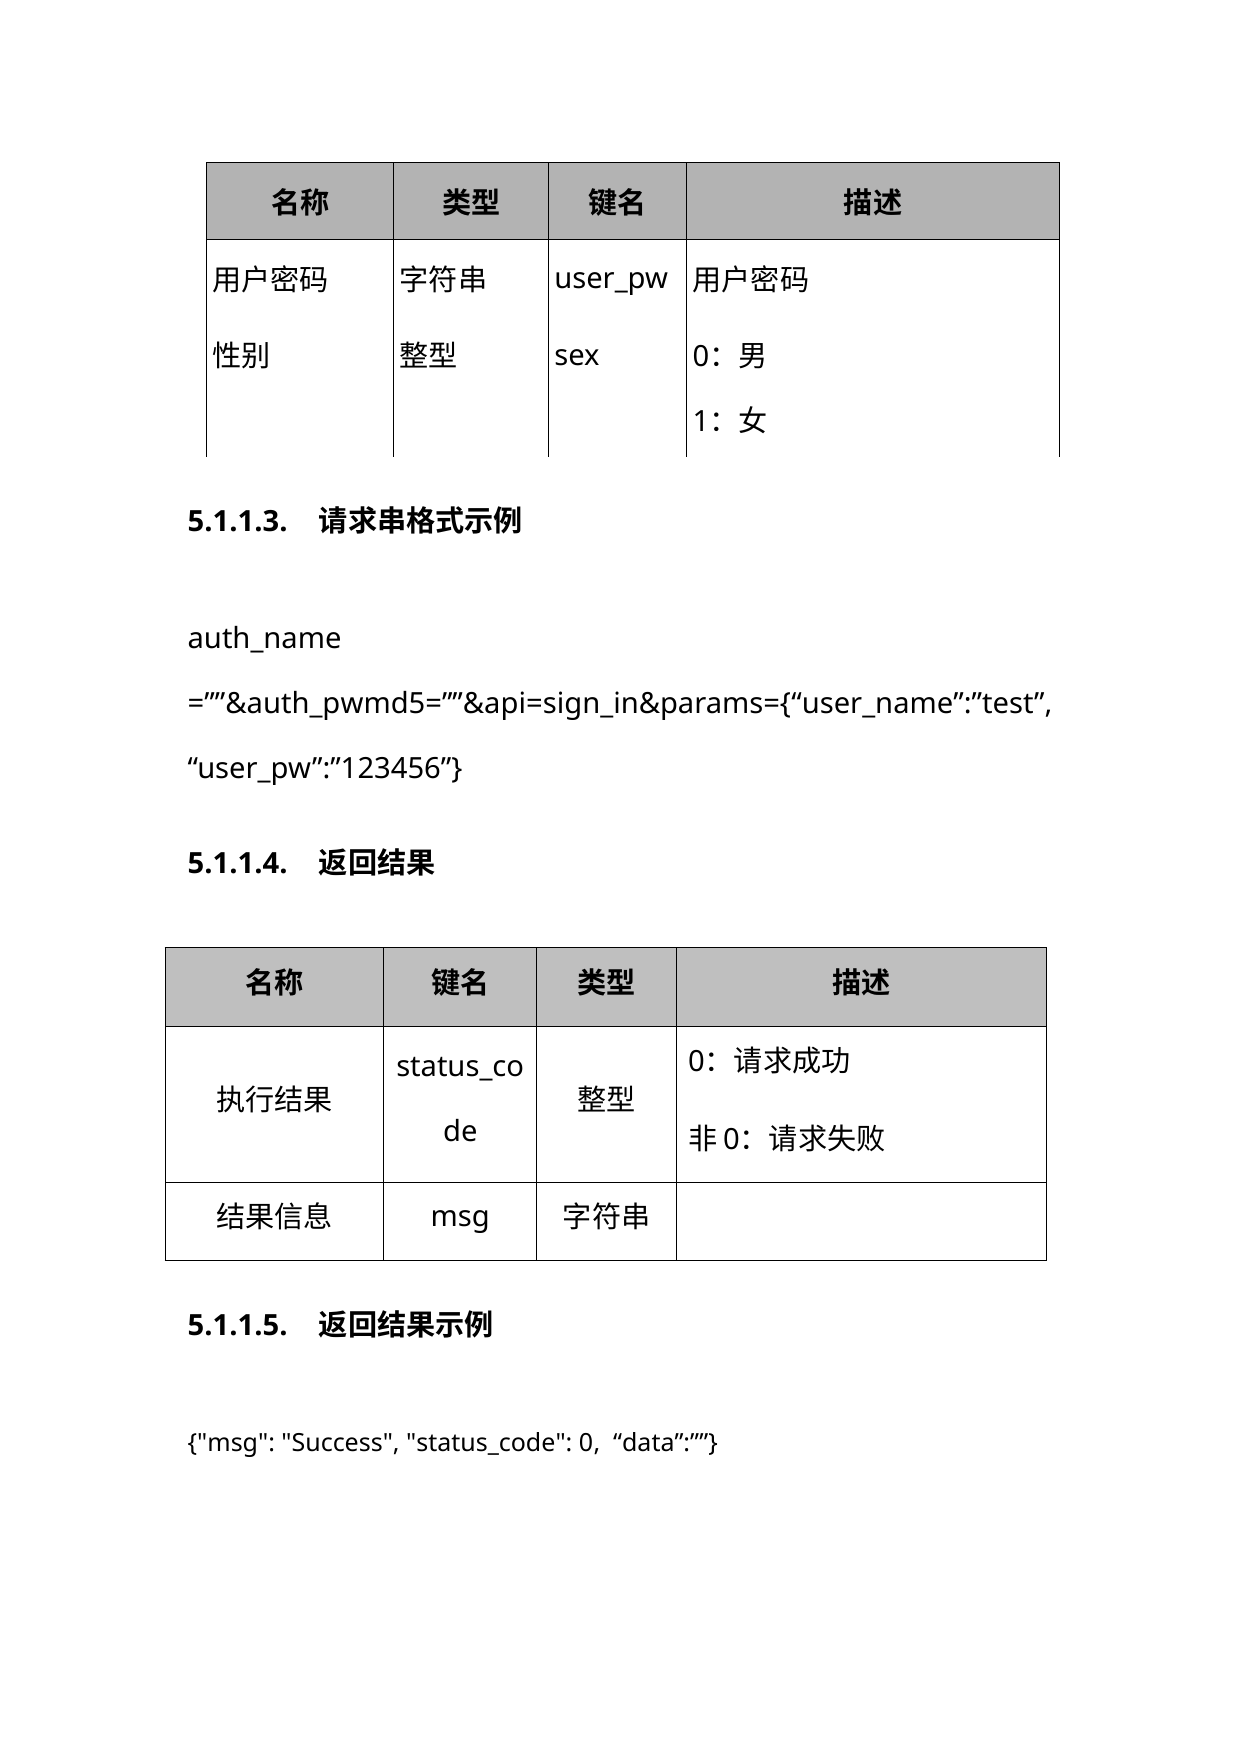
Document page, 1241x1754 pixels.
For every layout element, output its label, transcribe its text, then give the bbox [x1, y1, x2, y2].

table_cell status_code [384, 1027, 536, 1182]
table_cell 字符串 [394, 240, 548, 315]
table_header 描述 [677, 948, 1046, 1026]
subtitle 返回结果 [187, 829, 1053, 894]
table_cell 性别 [207, 315, 393, 457]
table_cell user_pw [549, 240, 686, 315]
table_cell 整型 [537, 1027, 676, 1182]
table_cell 0：男 1：女 [687, 315, 1059, 457]
table_cell 整型 [394, 315, 548, 457]
table_cell 用户密码 [207, 240, 393, 315]
table_cell [677, 1183, 1046, 1260]
table_cell 字符串 [537, 1183, 676, 1260]
table_header 键名 [384, 948, 536, 1026]
table_cell 用户密码 [687, 240, 1059, 315]
table_cell 结果信息 [166, 1183, 383, 1260]
table_header 类型 [537, 948, 676, 1026]
text {"msg": "Success", "status_code": 0, “data”:””} [187, 1409, 1053, 1474]
table_cell msg [384, 1183, 536, 1260]
text auth_name=””&auth_pwmd5=””&api=sign_in&params={“user_name”:”test”,“user_pw”:”123456”} [187, 604, 1053, 799]
table_header 键名 [549, 163, 686, 239]
table_cell sex [549, 315, 686, 457]
table_header 名称 [207, 163, 393, 239]
table_header 名称 [166, 948, 383, 1026]
subtitle 返回结果示例 [187, 1290, 1053, 1355]
table_cell 0：请求成功 非0：请求失败 [677, 1027, 1046, 1182]
subtitle 请求串格式示例 [187, 486, 1053, 551]
table_cell 执行结果 [166, 1027, 383, 1182]
table_header 类型 [394, 163, 548, 239]
table_header 描述 [687, 163, 1059, 239]
